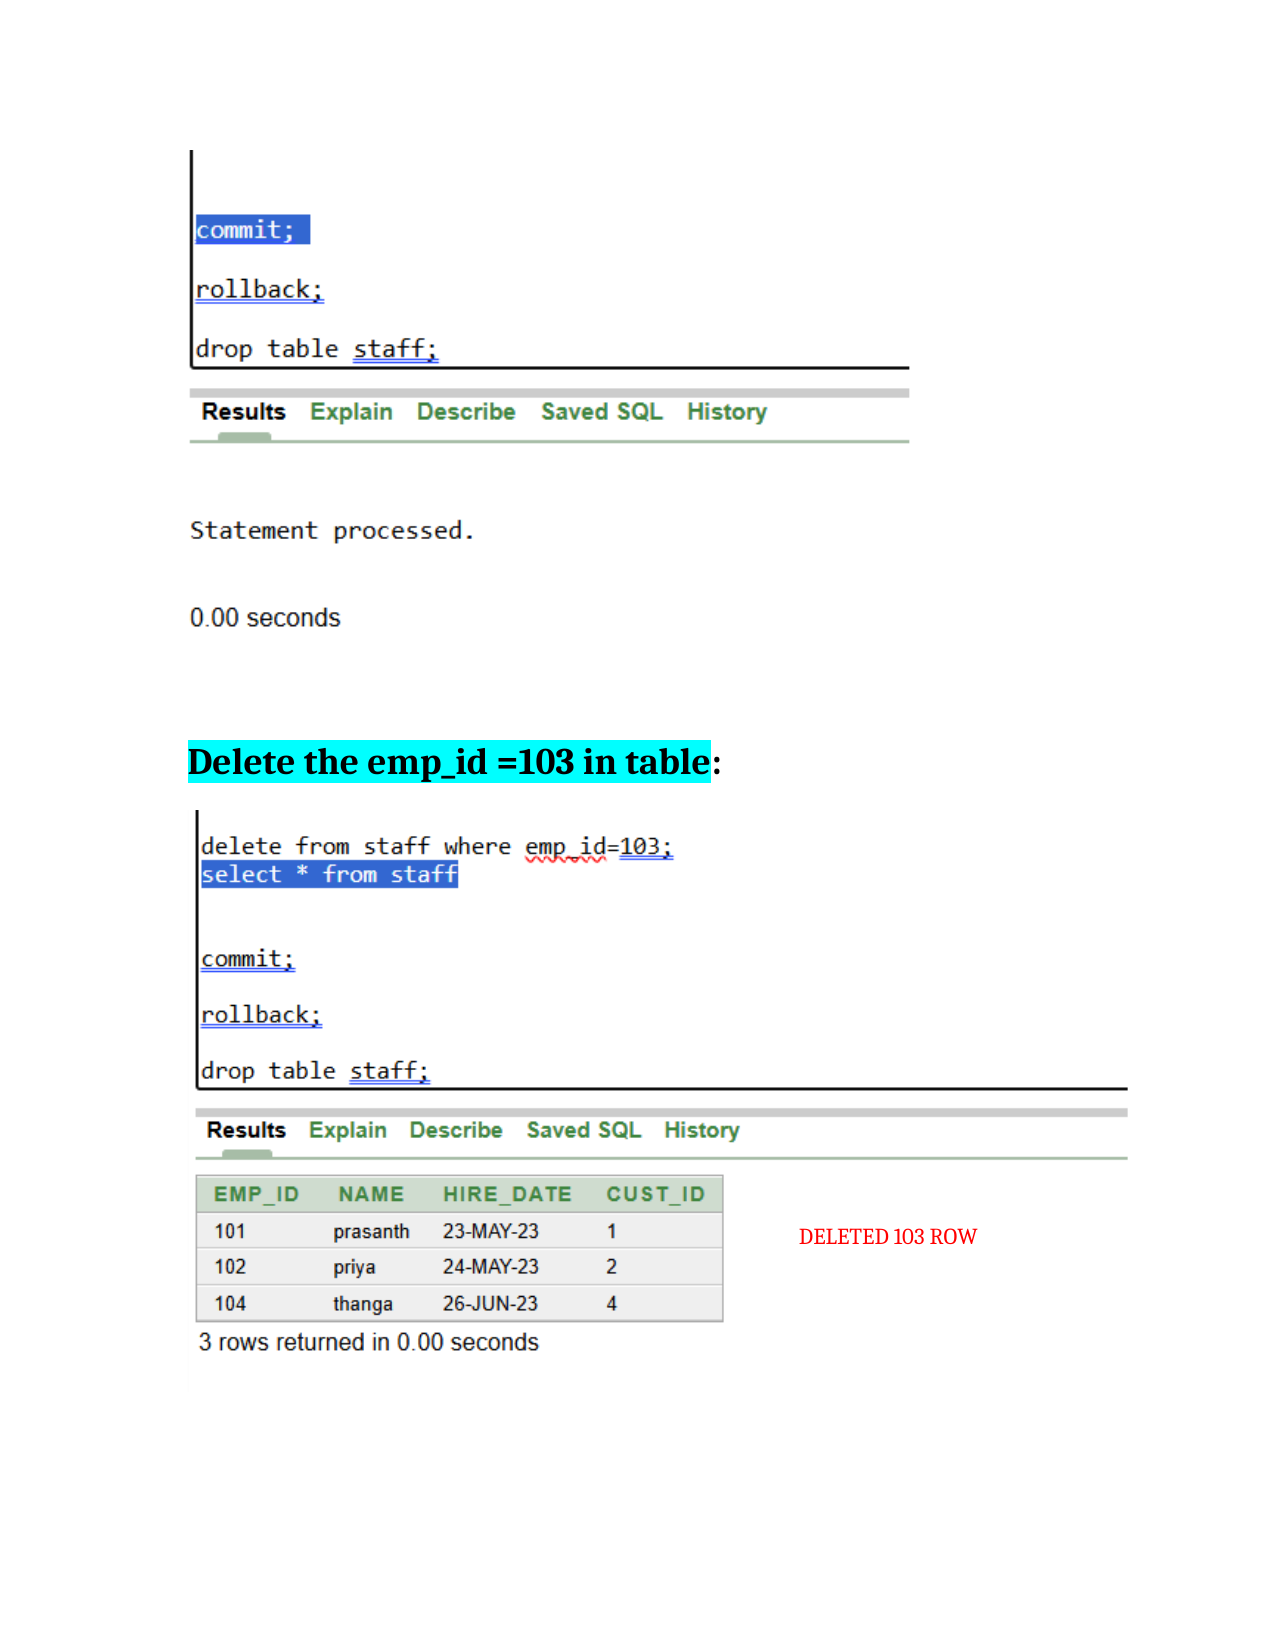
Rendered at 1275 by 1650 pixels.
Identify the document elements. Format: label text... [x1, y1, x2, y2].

picture [187, 150, 910, 716]
picture [187, 810, 1128, 1392]
text Delete the emp_id =103 in table: [711, 740, 1087, 783]
